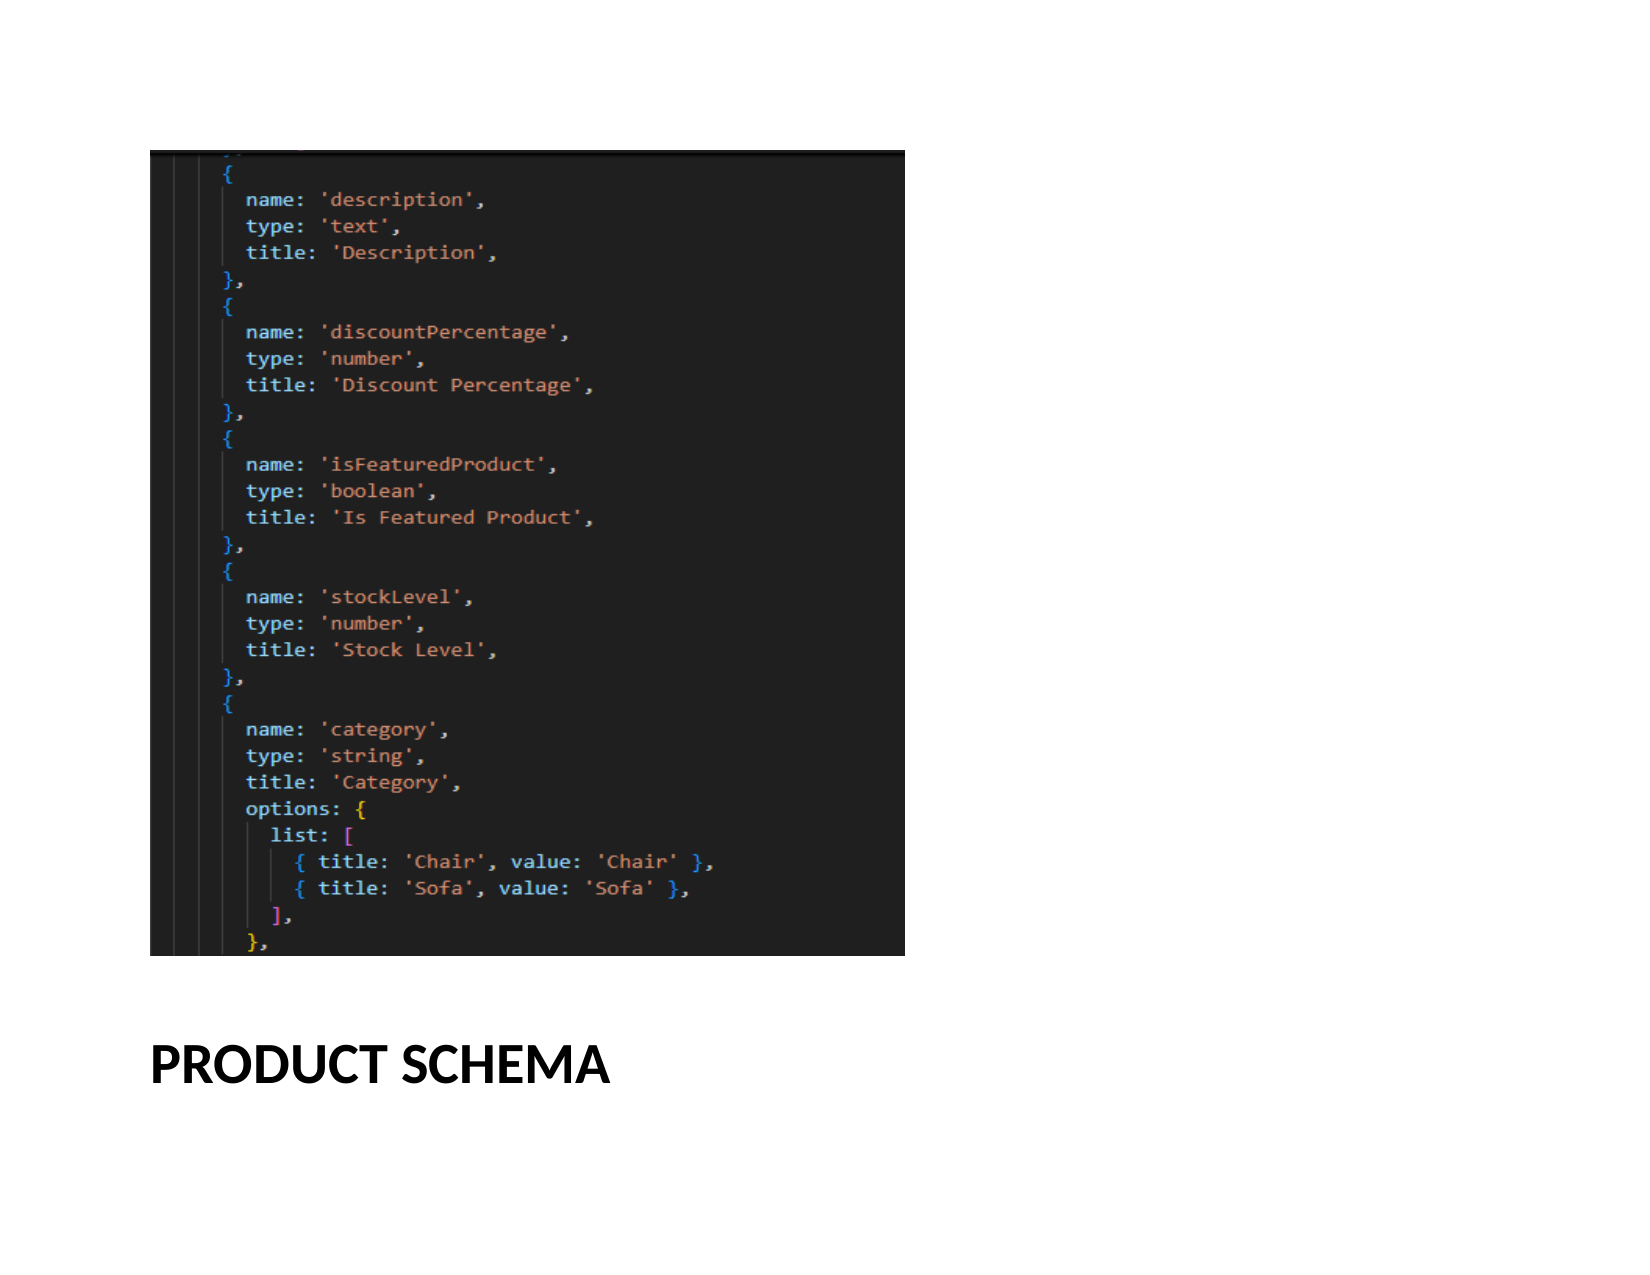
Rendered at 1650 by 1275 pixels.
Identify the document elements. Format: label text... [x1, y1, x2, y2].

text PRODUCT SCHEMA [150, 1027, 1500, 1098]
picture [150, 150, 905, 956]
